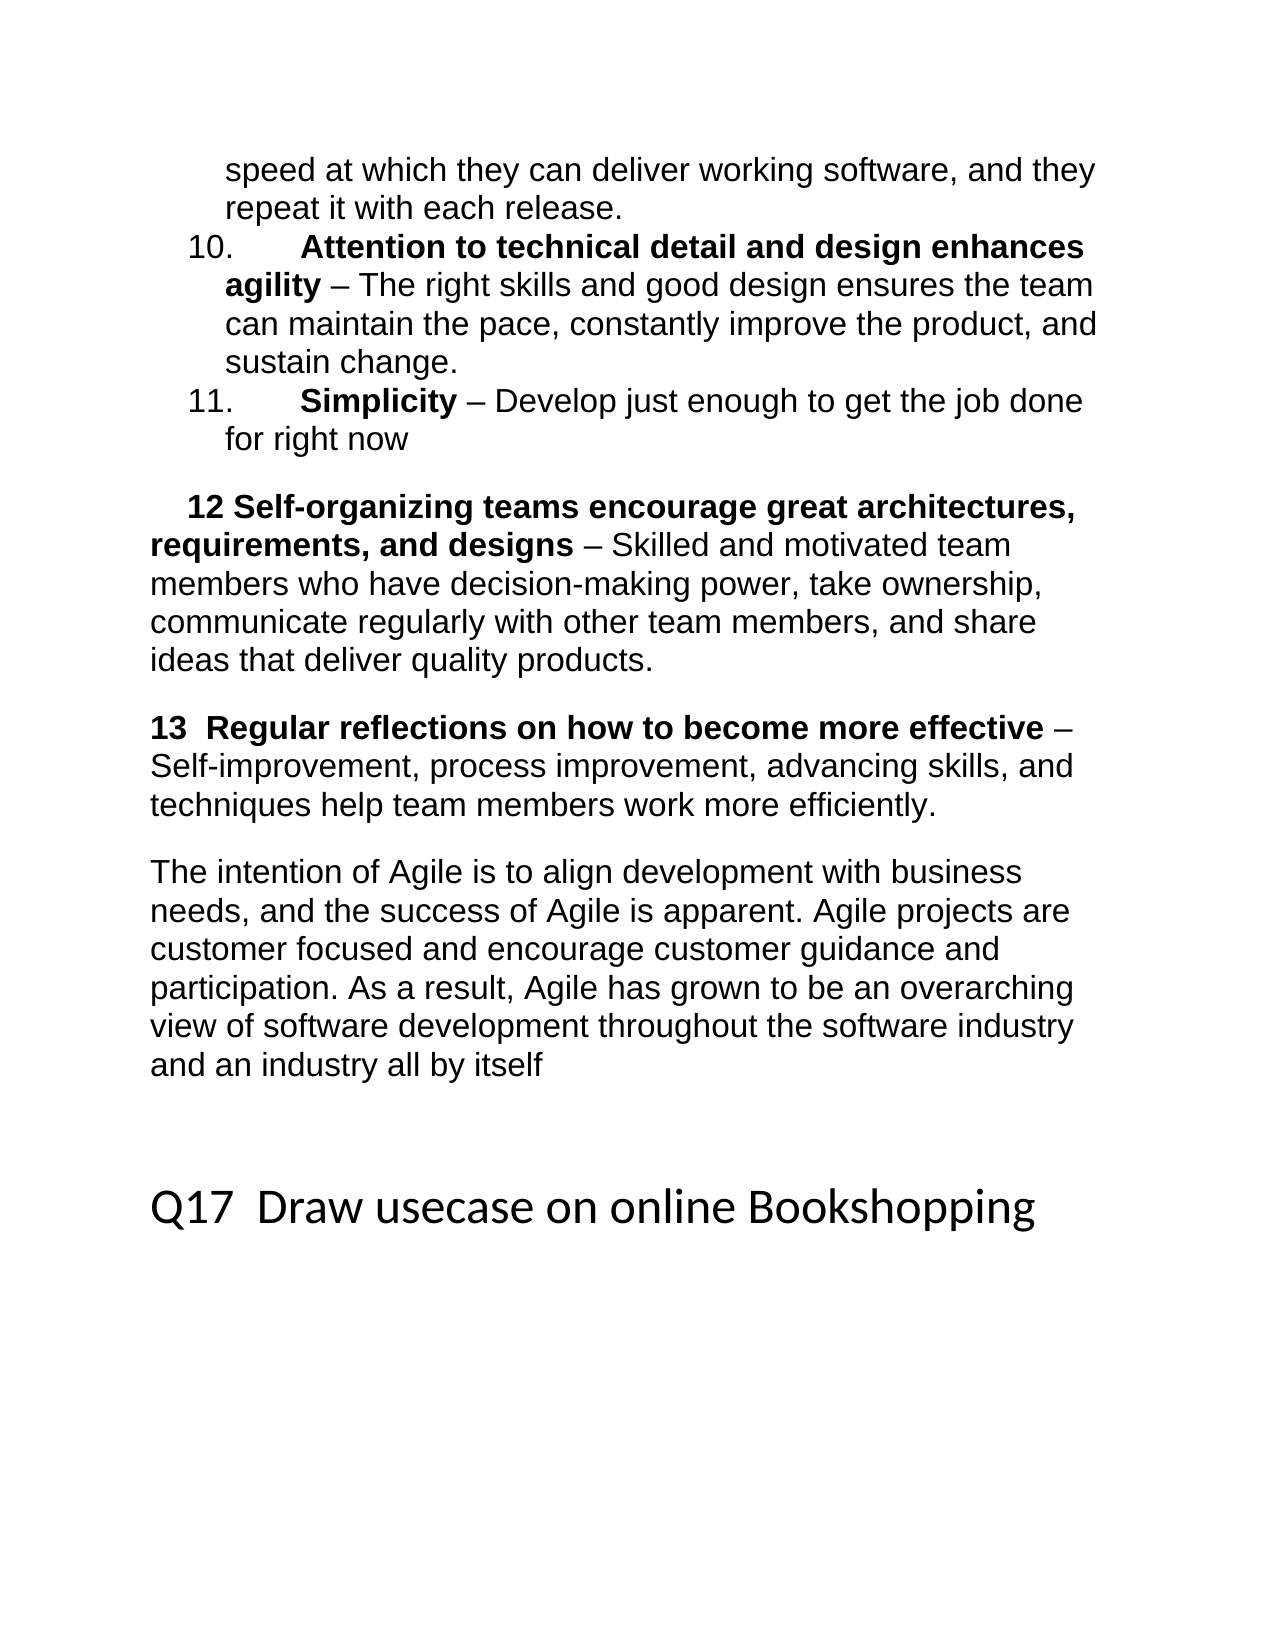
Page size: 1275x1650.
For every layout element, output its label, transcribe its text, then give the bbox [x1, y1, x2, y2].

list Simplicity – Develop just enough to get the job done for right now [187, 381, 1125, 457]
text Q17 Draw usecase on online Bookshopping [150, 1175, 1125, 1236]
text The intention of Agile is to align development with business needs, and the success of Agile is apparent. Agile projects are customer focused and encourage customer guidance and participation. As a result, Agile has grown to be an overarching view of software development throughout the software industry and an industry all by itself [150, 852, 1125, 1083]
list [187, 150, 1125, 227]
text 12 Self-organizing teams encourage great architectures, requirements, and designs – Skilled and motivated team members who have decision-making power, take ownership, communicate regularly with other team members, and share ideas that deliver quality products. [150, 487, 1125, 679]
list Attention to technical detail and design enhances agility – The right skills and good design ensures the team can maintain the pace, constantly improve the product, and sustain change. [187, 227, 1125, 381]
text 13 Regular reflections on how to become more effective – Self-improvement, process improvement, advancing skills, and techniques help team members work more efficiently. [150, 708, 1125, 823]
